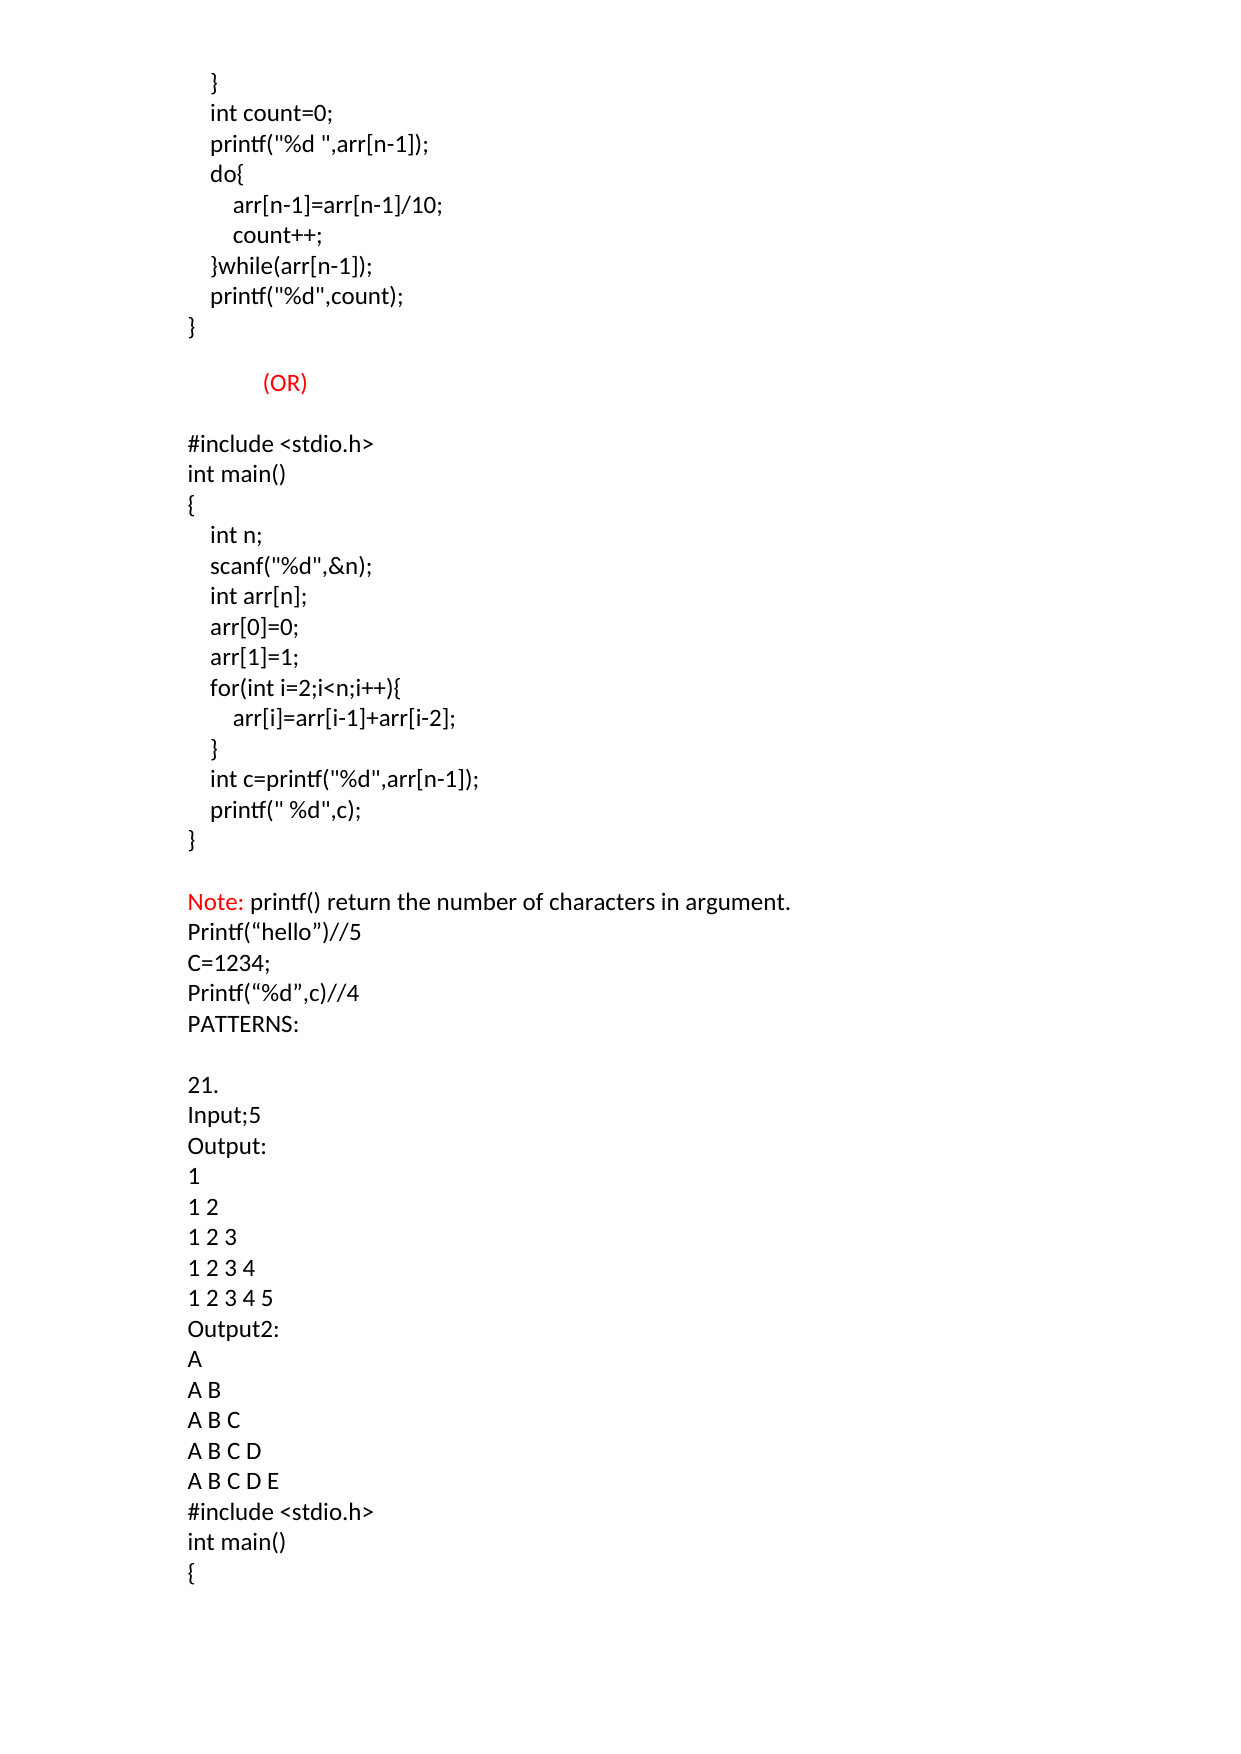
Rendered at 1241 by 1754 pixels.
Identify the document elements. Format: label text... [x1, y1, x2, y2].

list } [187, 824, 1053, 855]
list A [187, 1343, 1053, 1374]
list count++; [187, 219, 1053, 250]
list Note: printf() return the number of characters in argument. [187, 886, 1053, 916]
list int c=printf("%d",arr[n-1]); [187, 763, 1053, 794]
list C=1234; [187, 947, 1053, 977]
list Printf(“hello”)//5 [187, 916, 1053, 947]
list for(int i=2;i<n;i++){ [187, 672, 1053, 702]
list 1 2 3 [187, 1221, 1053, 1252]
list PATTERNS: [187, 1008, 1053, 1038]
list 1 2 [187, 1191, 1053, 1221]
list }while(arr[n-1]); [187, 250, 1053, 280]
list Printf(“%d”,c)//4 [187, 977, 1053, 1008]
list 1 2 3 4 5 [187, 1282, 1053, 1313]
list 1 [187, 1160, 1053, 1191]
list int main() [187, 458, 1053, 489]
list int main() [187, 1527, 1053, 1557]
list arr[0]=0; [187, 611, 1053, 641]
list #include <stdio.h> [187, 428, 1053, 458]
list do{ [187, 158, 1053, 189]
list int n; [187, 519, 1053, 550]
list { [187, 1557, 1053, 1588]
list scanf("%d",&n); [187, 550, 1053, 580]
list } [187, 311, 1053, 341]
list } [187, 733, 1053, 763]
list arr[n-1]=arr[n-1]/10; [187, 189, 1053, 219]
list int count=0; [187, 97, 1053, 128]
list A B [187, 1374, 1053, 1404]
list Input;5 [187, 1099, 1053, 1130]
list printf(" %d",c); [187, 794, 1053, 824]
list (OR) [187, 367, 1053, 397]
list A B C D [187, 1435, 1053, 1466]
list } [187, 67, 1053, 97]
list printf("%d",count); [187, 280, 1053, 311]
list Output2: [187, 1313, 1053, 1343]
list #include <stdio.h> [187, 1496, 1053, 1527]
list arr[i]=arr[i-1]+arr[i-2]; [187, 702, 1053, 733]
list { [187, 489, 1053, 519]
list arr[1]=1; [187, 641, 1053, 672]
list printf("%d ",arr[n-1]); [187, 128, 1053, 158]
list int arr[n]; [187, 580, 1053, 611]
list A B C [187, 1404, 1053, 1435]
list 1 2 3 4 [187, 1252, 1053, 1282]
list A B C D E [187, 1466, 1053, 1496]
list Output: [187, 1130, 1053, 1160]
